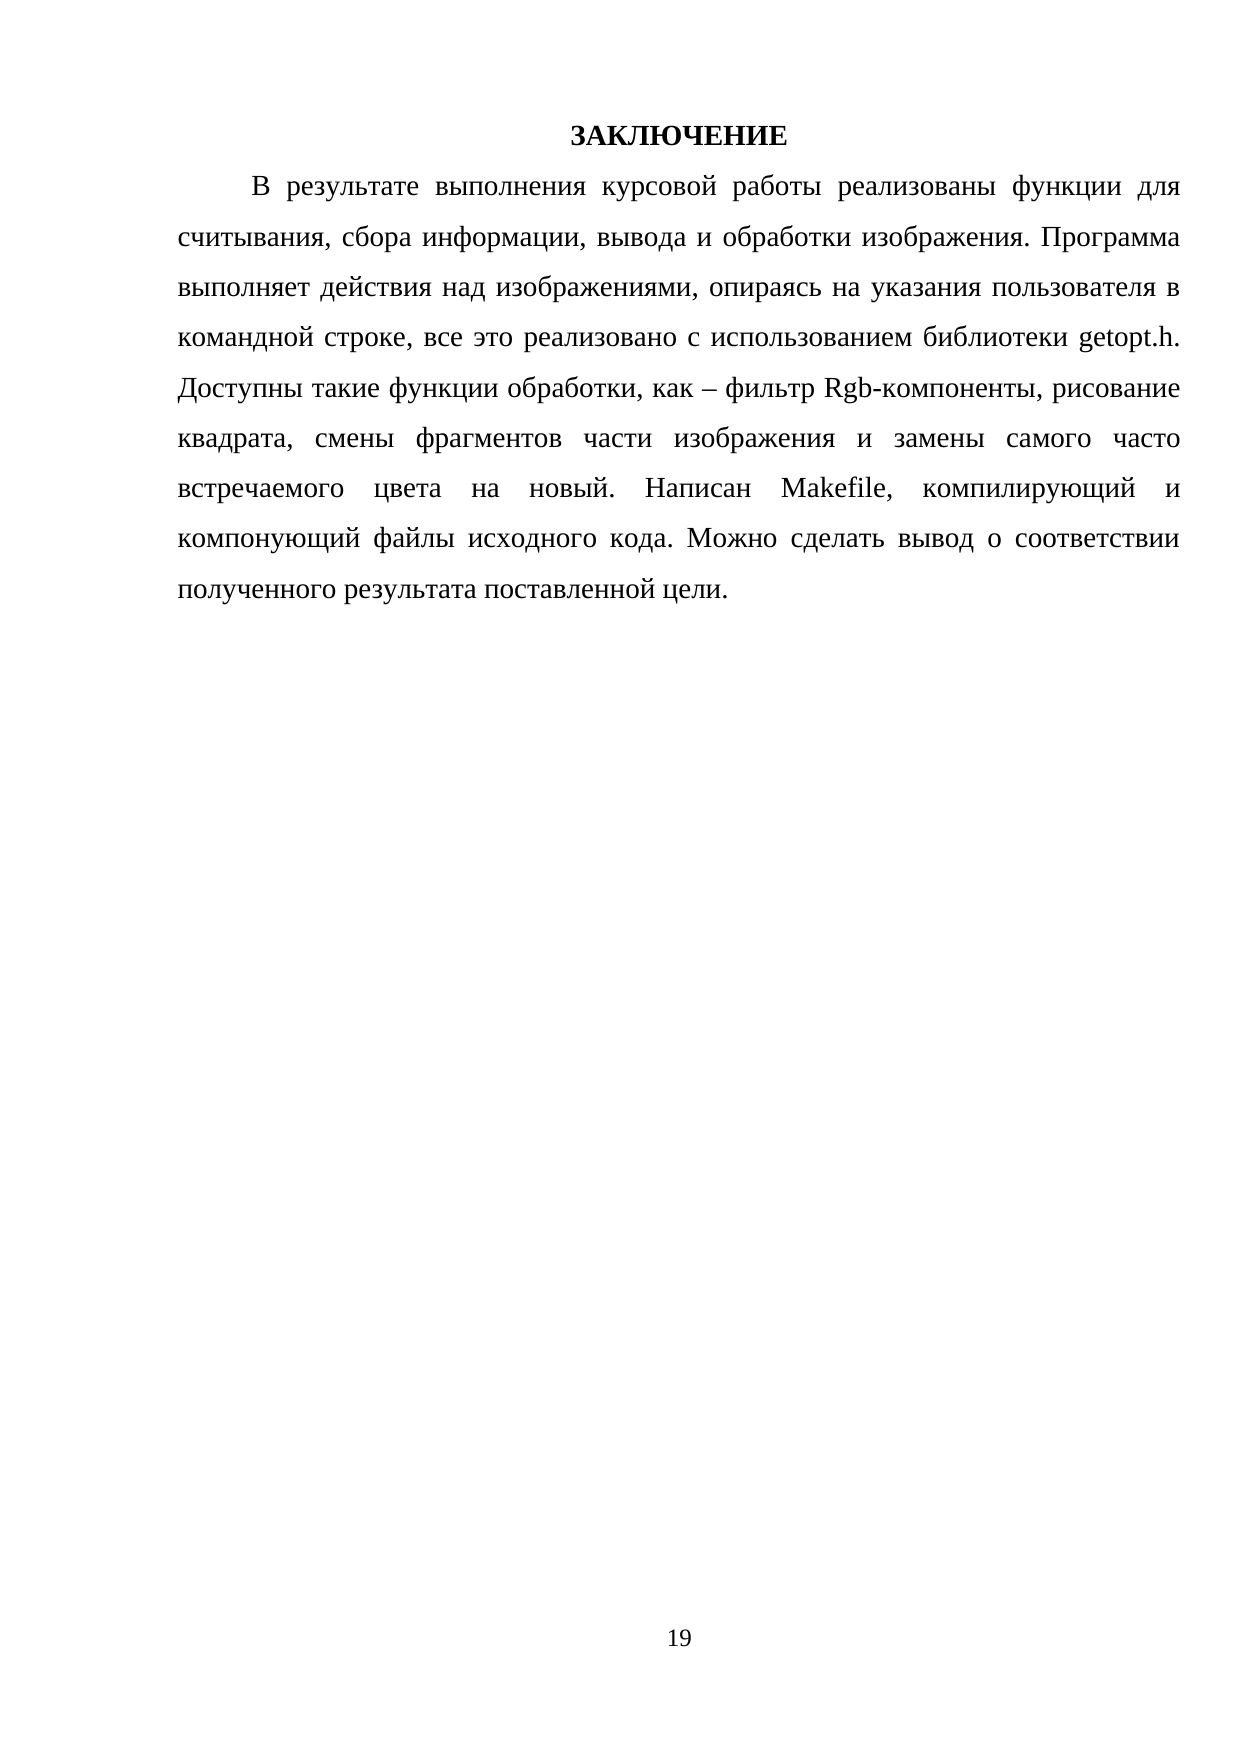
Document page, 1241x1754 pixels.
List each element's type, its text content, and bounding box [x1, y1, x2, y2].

text В результате выполнения курсовой работы реализованы функции для считывания, сбора информации, вывода и обработки изображения. Программа выполняет действия над изображениями, опираясь на указания пользователя в командной строке, все это реализовано с использованием библиотеки getopt.h. Доступны такие функции обработки, как – фильтр Rgb-компоненты, рисование квадрата, смены фрагментов части изображения и замены самого часто встречаемого цвета на новый. Написан Makefile, компилирующий и компонующий файлы исходного кода. Можно сделать вывод о соответствии полученного результата поставленной цели. [177, 168, 1181, 604]
text заключение [177, 118, 1181, 152]
